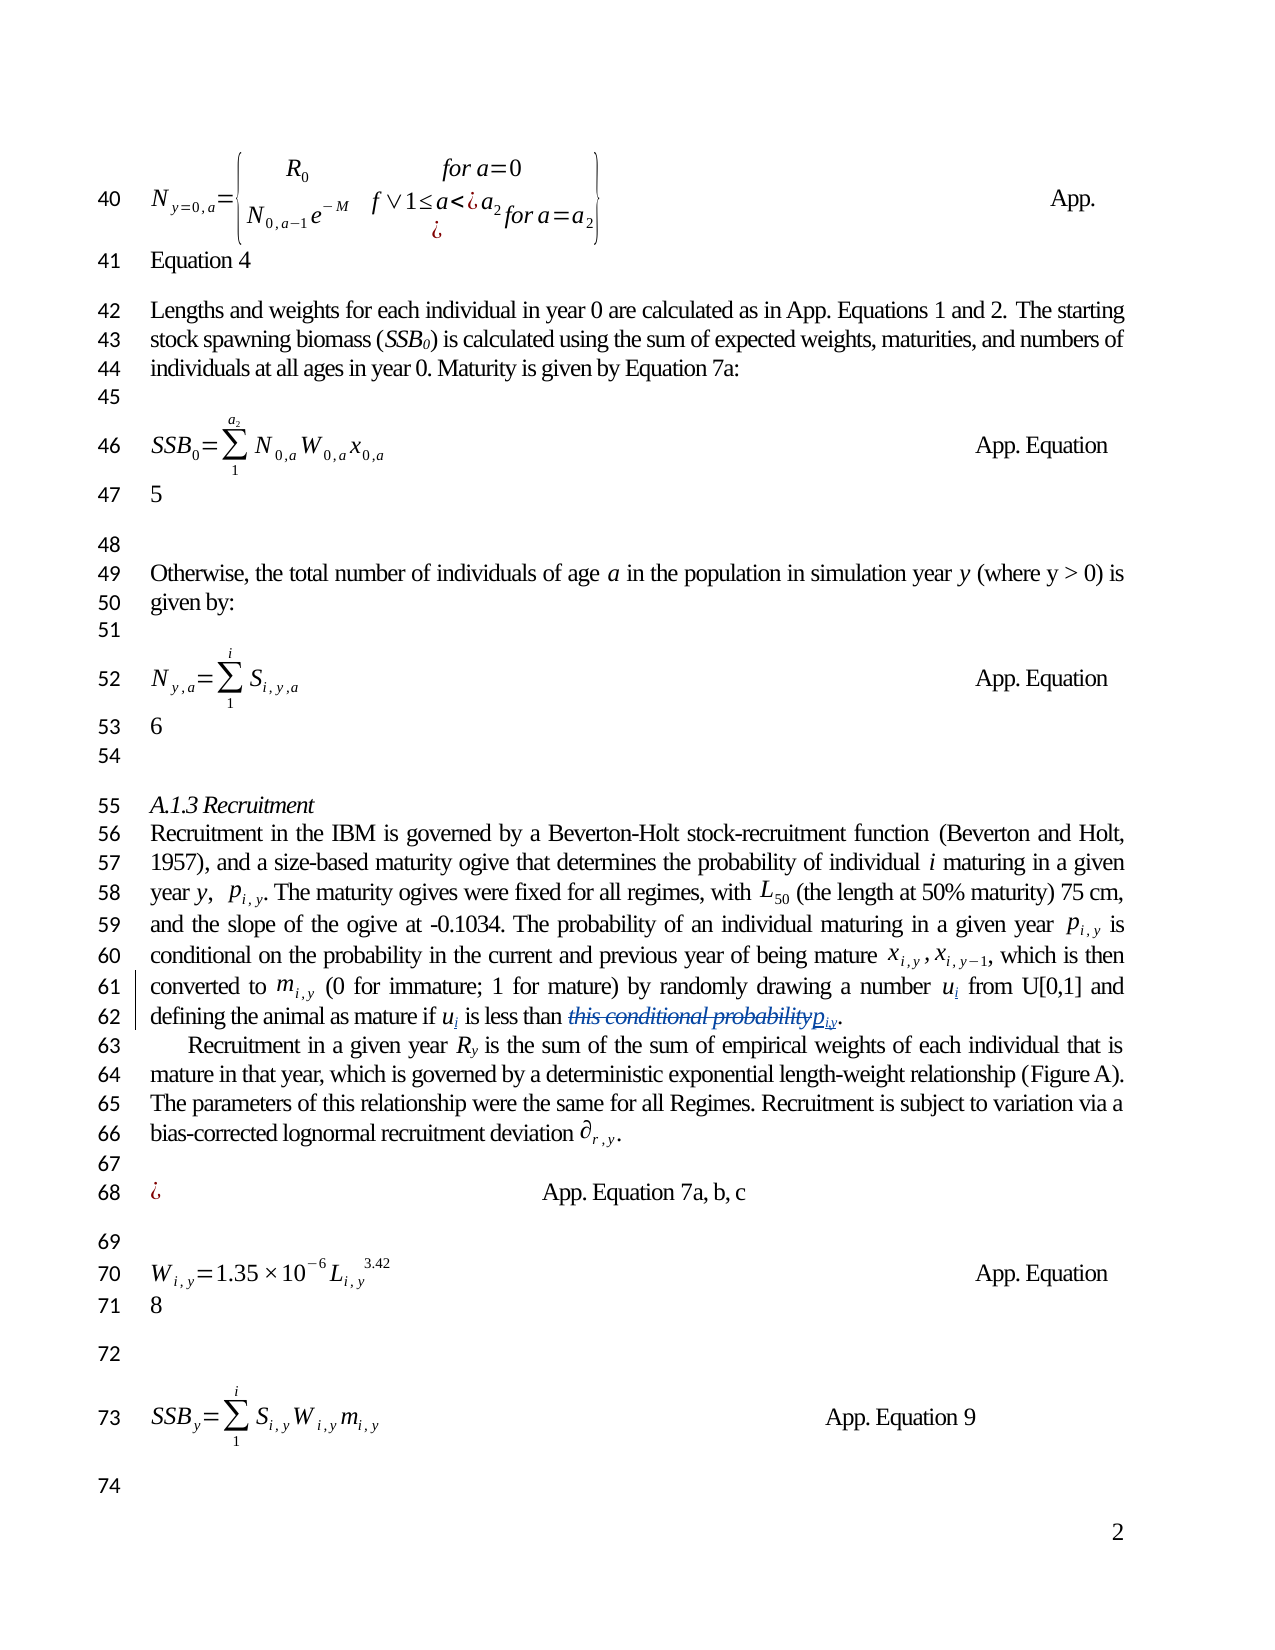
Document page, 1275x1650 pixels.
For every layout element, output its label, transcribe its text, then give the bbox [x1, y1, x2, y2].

text Lengths and weights for each individual in year 0 are calculated as in App. Equations 1 and 2. The starting stock spawning biomass (SSB0) is calculated using the sum of expected weights, maturities, and numbers of individuals at all ages in year 0. Maturity is given by Equation 7a: [150, 295, 1125, 381]
text App. Equation 7a, b, c [150, 1177, 1125, 1205]
text Otherwise, the total number of individuals of age a in the population in simulation year y (where y > 0) is given by: [150, 558, 1125, 615]
text App. Equation 8 [150, 1255, 1125, 1318]
text App. Equation 4 [150, 150, 1125, 274]
text App. Equation 5 [150, 410, 1125, 508]
text Recruitment in a given year Ry is the sum of the sum of empirical weights of each individual that is mature in that year, which is governed by a deterministic exponential length-weight relationship (Figure A1). The parameters of this relationship were the same for all Regimes. Recruitment is subject to variation via a bias-corrected lognormal recruitment deviation . [150, 1030, 1125, 1148]
text App. Equation 6 [150, 644, 1125, 740]
subtitle A.1.3 Recruitment [150, 790, 1125, 818]
text App. Equation 9 [150, 1382, 1125, 1450]
text Recruitment in the IBM is governed by a Beverton-Holt stock-recruitment function (Beverton and Holt, 1957), and a size-based maturity ogive that determines the probability of individual i maturing in a given year y, . The maturity ogives were fixed for all regimes, with (the length at 50% maturity) 75 cm, and the slope of the ogive at -0.1034. The probability of an individual maturing in a given year is conditional on the probability in the current and previous year of being mature , which is then converted to (0 for immature; 1 for mature) by randomly drawing a number u from U[0,1] and defining the animal as mature if u is less than . [150, 818, 1125, 1030]
